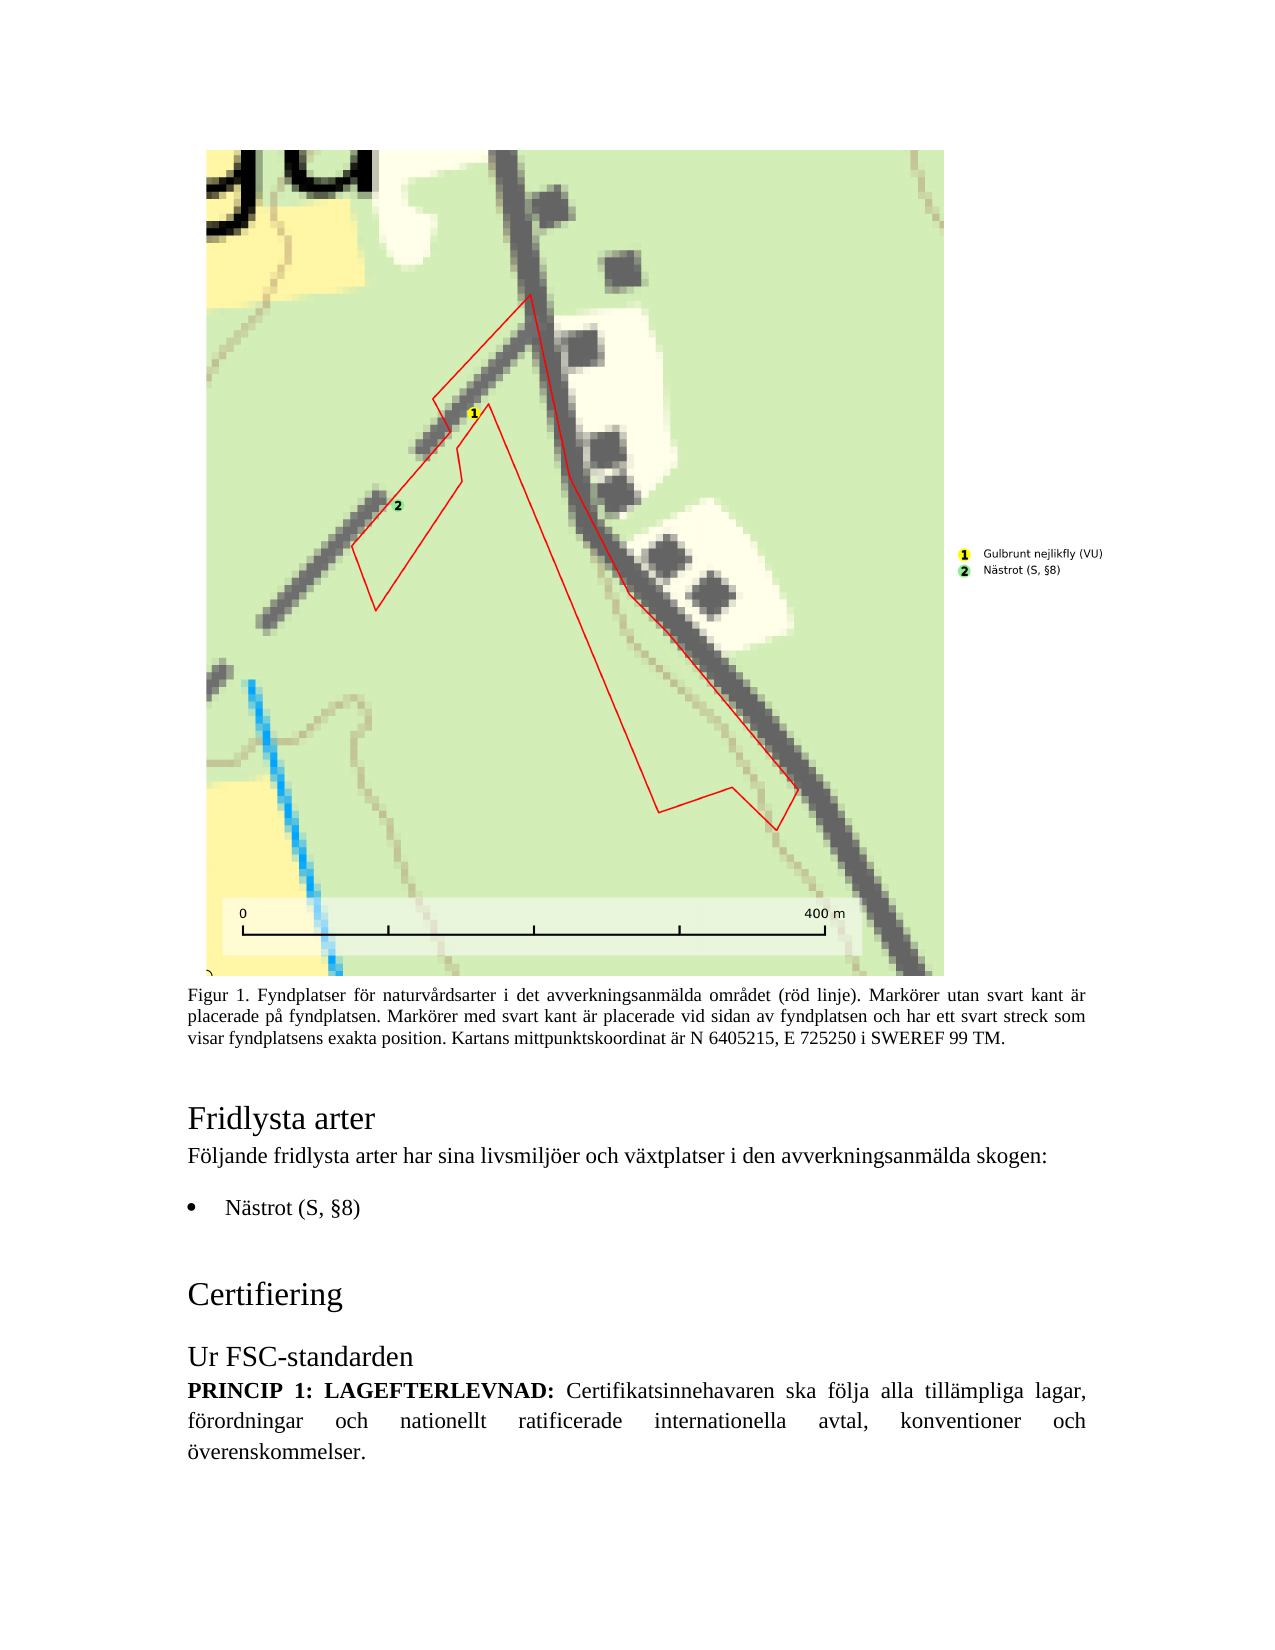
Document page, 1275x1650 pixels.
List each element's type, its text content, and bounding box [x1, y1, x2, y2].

subtitle Ur FSC-standarden [187, 1339, 1087, 1372]
subtitle Fridlysta arter [187, 1098, 1087, 1137]
text PRINCIP 1: LAGEFTERLEVNAD: Certifikatsinnehavaren ska följa alla tillämpliga lagar, förordningar och nationellt ratificerade internationella avtal, konventioner och överenskommelser. [187, 1377, 1087, 1464]
text Figur 1. Fyndplatser för naturvårdsarter i det avverkningsanmälda området (röd linje). Markörer utan svart kant är placerade på fyndplatsen. Markörer med svart kant är placerade vid sidan av fyndplatsen och har ett svart streck som visar fyndplatsens exakta position. Kartans mittpunktskoordinat är N 6405215, E 725250 i SWEREF 99 TM. [187, 984, 1087, 1048]
picture [206, 150, 1107, 976]
subtitle Certifiering [187, 1274, 1087, 1312]
list Nästrot (S, §8) [187, 1194, 1087, 1220]
text Följande fridlysta arter har sina livsmiljöer och växtplatser i den avverkningsanmälda skogen: [187, 1143, 1087, 1169]
